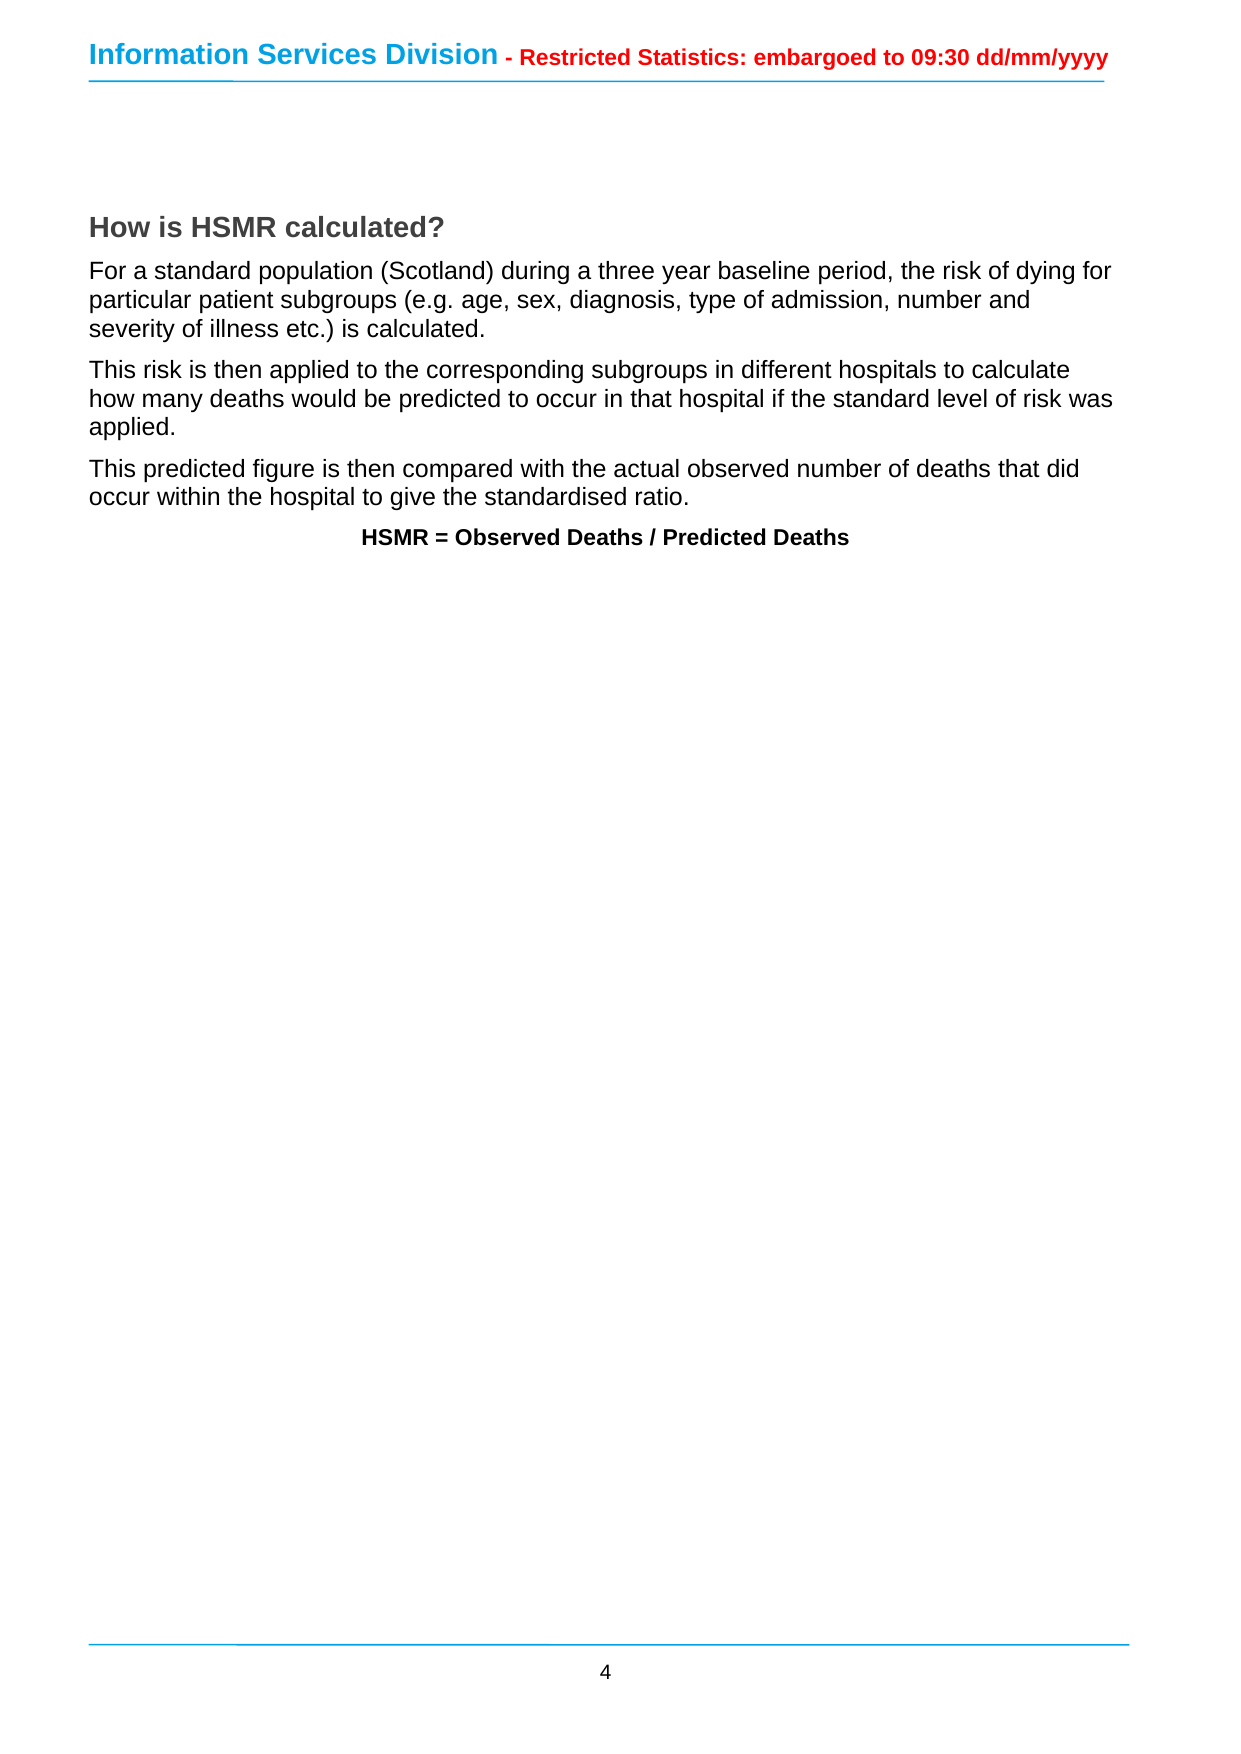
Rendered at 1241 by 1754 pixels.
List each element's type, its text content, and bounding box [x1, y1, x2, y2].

text For a standard population (Scotland) during a three year baseline period, the risk of dying for particular patient subgroups (e.g. age, sex, diagnosis, type of admission, number and severity of illness etc.) is calculated. [89, 256, 1122, 342]
text HSMR = Observed Deaths / Predicted Deaths [89, 524, 1122, 550]
text This risk is then applied to the corresponding subgroups in different hospitals to calculate how many deaths would be predicted to occur in that hospital if the standard level of risk was applied. [89, 355, 1122, 441]
subtitle How is HSMR calculated? [89, 210, 1122, 244]
text This predicted figure is then compared with the actual observed number of deaths that did occur within the hospital to give the standardised ratio. [89, 454, 1122, 511]
